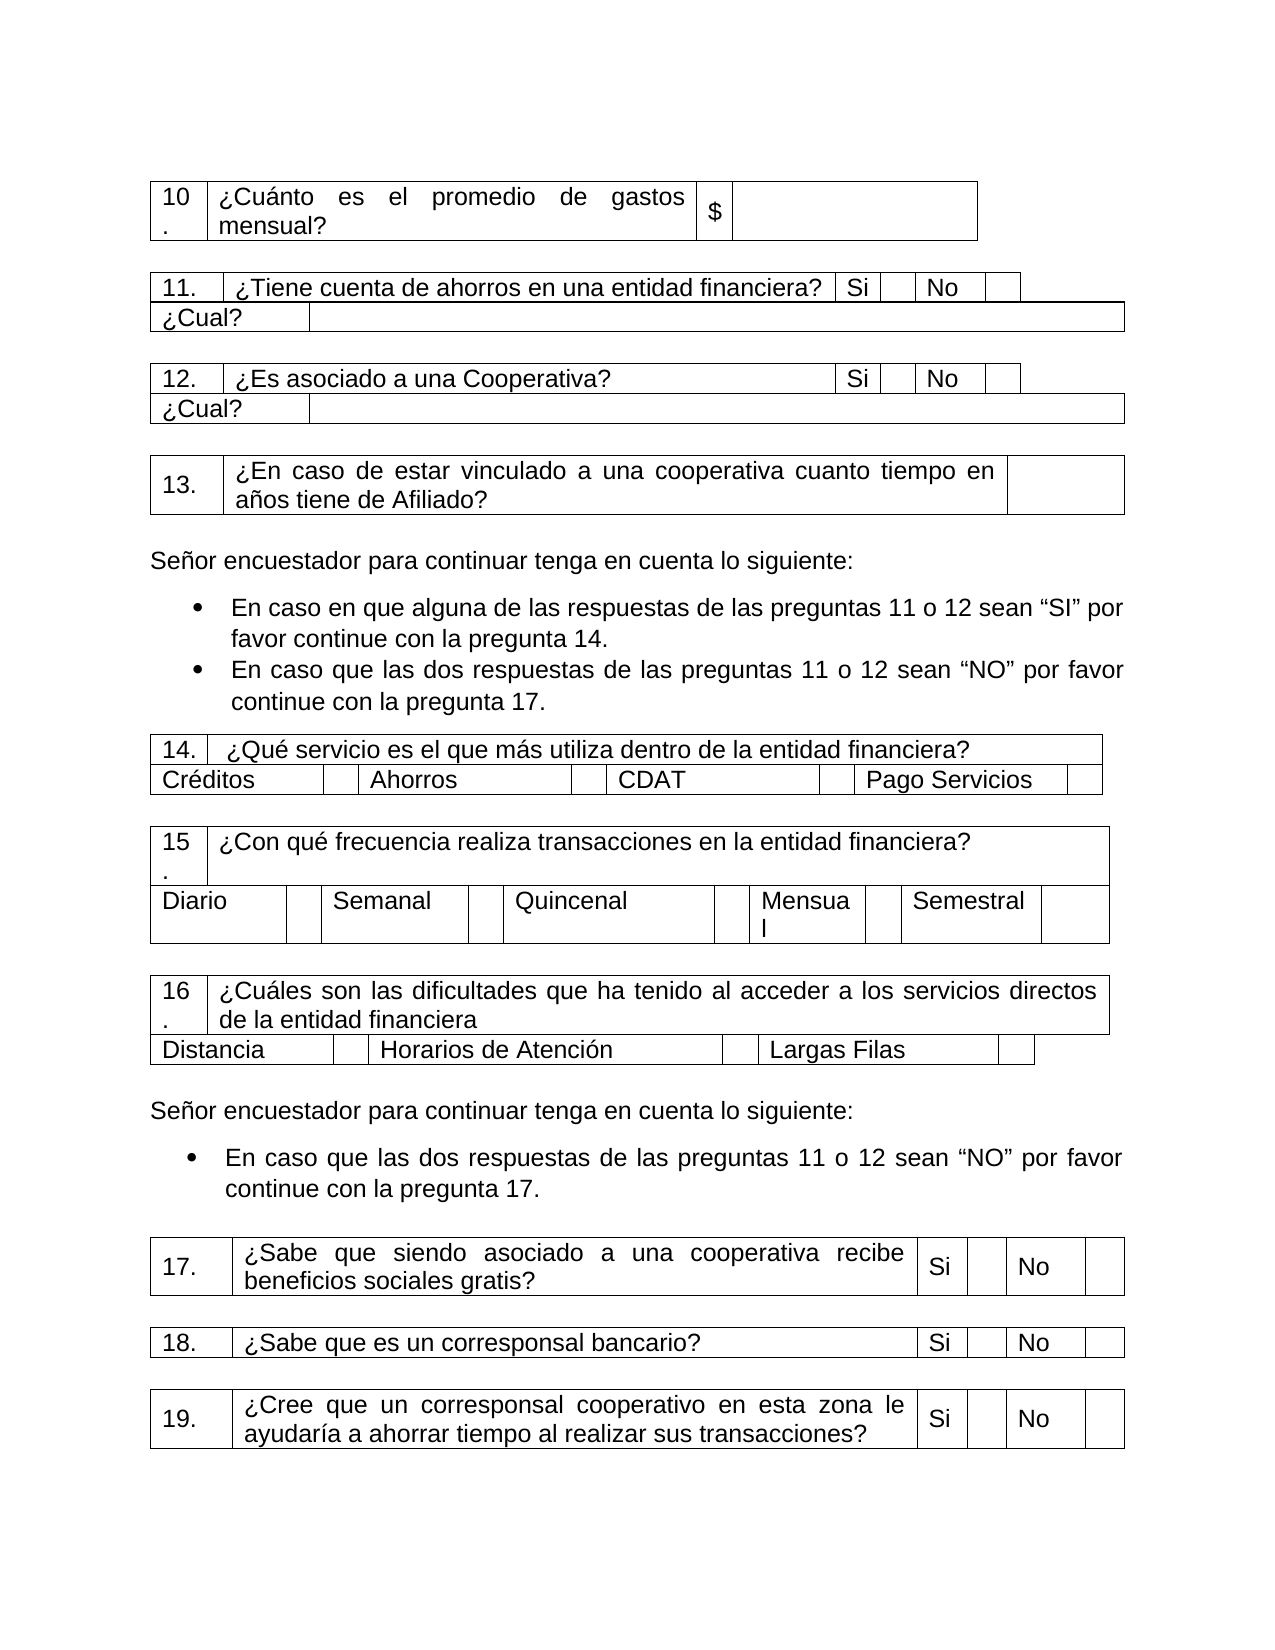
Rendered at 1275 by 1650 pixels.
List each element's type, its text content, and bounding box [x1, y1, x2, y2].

table_cell [469, 886, 503, 943]
table_header $ [697, 182, 732, 239]
table_cell [715, 886, 749, 943]
table_header [986, 364, 1020, 393]
table_cell [310, 303, 1124, 331]
table_header ¿En caso de estar vinculado a una cooperativa cuanto tiempo en años tiene de Afiliado? [224, 456, 1007, 513]
table_header 15. [151, 827, 207, 884]
table_header 18. [151, 1328, 232, 1357]
table_header No [916, 273, 985, 301]
table_cell ¿Cual? [151, 303, 309, 331]
table_cell CDAT [607, 765, 819, 794]
table_cell Horarios de Atención [369, 1035, 722, 1063]
table_cell [310, 394, 1124, 423]
table_cell Créditos [151, 765, 323, 794]
table_header [1008, 456, 1124, 513]
table_header 11. [151, 273, 223, 301]
table_cell Semanal [322, 886, 468, 943]
list En caso que las dos respuestas de las preguntas 11 o 12 sean “NO” por favor continue con la pregunta 17. [193, 656, 1125, 715]
table_header 14. [151, 735, 207, 764]
table_header 19. [151, 1390, 232, 1448]
table_header ¿Es asociado a una Cooperativa? [224, 364, 835, 393]
table_header [1086, 1390, 1124, 1448]
list En caso que las dos respuestas de las preguntas 11 o 12 sean “NO” por favor continue con la pregunta 17. [187, 1143, 1125, 1203]
table_header Si [918, 1390, 967, 1448]
table_cell [820, 765, 854, 794]
table_header 17. [151, 1238, 232, 1295]
table_header ¿Sabe que siendo asociado a una cooperativa recibe beneficios sociales gratis? [233, 1238, 917, 1295]
table_cell [999, 1035, 1034, 1063]
table_cell Distancia [151, 1035, 333, 1063]
table_header ¿Cuáles son las dificultades que ha tenido al acceder a los servicios directos de la entidad financiera [208, 976, 1109, 1034]
list En caso en que alguna de las respuestas de las preguntas 11 o 12 sean “SI” por favor continue con la pregunta 14. [193, 593, 1125, 653]
table_header [968, 1390, 1006, 1448]
table_header No [1007, 1238, 1085, 1295]
table_header 10. [151, 182, 207, 239]
table_header Si [836, 364, 880, 393]
table_header No [1007, 1328, 1085, 1357]
table_cell [287, 886, 321, 943]
table_cell [334, 1035, 368, 1063]
table_cell Diario [151, 886, 286, 943]
table_cell [1042, 886, 1109, 943]
table_header [968, 1238, 1006, 1295]
table_header Si [918, 1328, 967, 1357]
table_header [733, 182, 977, 239]
table_cell Ahorros [359, 765, 571, 794]
table_cell ¿Cual? [151, 394, 309, 423]
text Señor encuestador para continuar tenga en cuenta lo siguiente: [150, 1096, 1125, 1124]
table_header No [916, 364, 985, 393]
table_header [881, 273, 915, 301]
table_header [1086, 1328, 1124, 1357]
table_header Si [836, 273, 880, 301]
table_cell Semestral [902, 886, 1041, 943]
table_header No [1007, 1390, 1085, 1448]
text Señor encuestador para continuar tenga en cuenta lo siguiente: [150, 546, 1125, 574]
table_header ¿Tiene cuenta de ahorros en una entidad financiera? [224, 273, 835, 301]
table_cell Pago Servicios [855, 765, 1067, 794]
table_cell [866, 886, 901, 943]
table_header 13. [151, 456, 223, 513]
table_header 12. [151, 364, 223, 393]
table_cell Quincenal [504, 886, 714, 943]
table_header [986, 273, 1020, 301]
table_cell Mensual [750, 886, 865, 943]
table_cell [324, 765, 358, 794]
table_cell [1068, 765, 1102, 794]
table_header 16. [151, 976, 207, 1034]
table_header [1086, 1238, 1124, 1295]
table_header ¿Cuánto es el promedio de gastos mensual? [208, 182, 696, 239]
table_cell [572, 765, 606, 794]
table_header [968, 1328, 1006, 1357]
table_header ¿Con qué frecuencia realiza transacciones en la entidad financiera? [208, 827, 1109, 884]
table_header [881, 364, 915, 393]
table_header Si [918, 1238, 967, 1295]
table_header ¿Cree que un corresponsal cooperativo en esta zona le ayudaría a ahorrar tiempo al realizar sus transacciones? [233, 1390, 917, 1448]
table_cell [723, 1035, 758, 1063]
table_header ¿Qué servicio es el que más utiliza dentro de la entidad financiera? [208, 735, 1102, 764]
table_cell Largas Filas [759, 1035, 998, 1063]
table_header ¿Sabe que es un corresponsal bancario? [233, 1328, 917, 1357]
